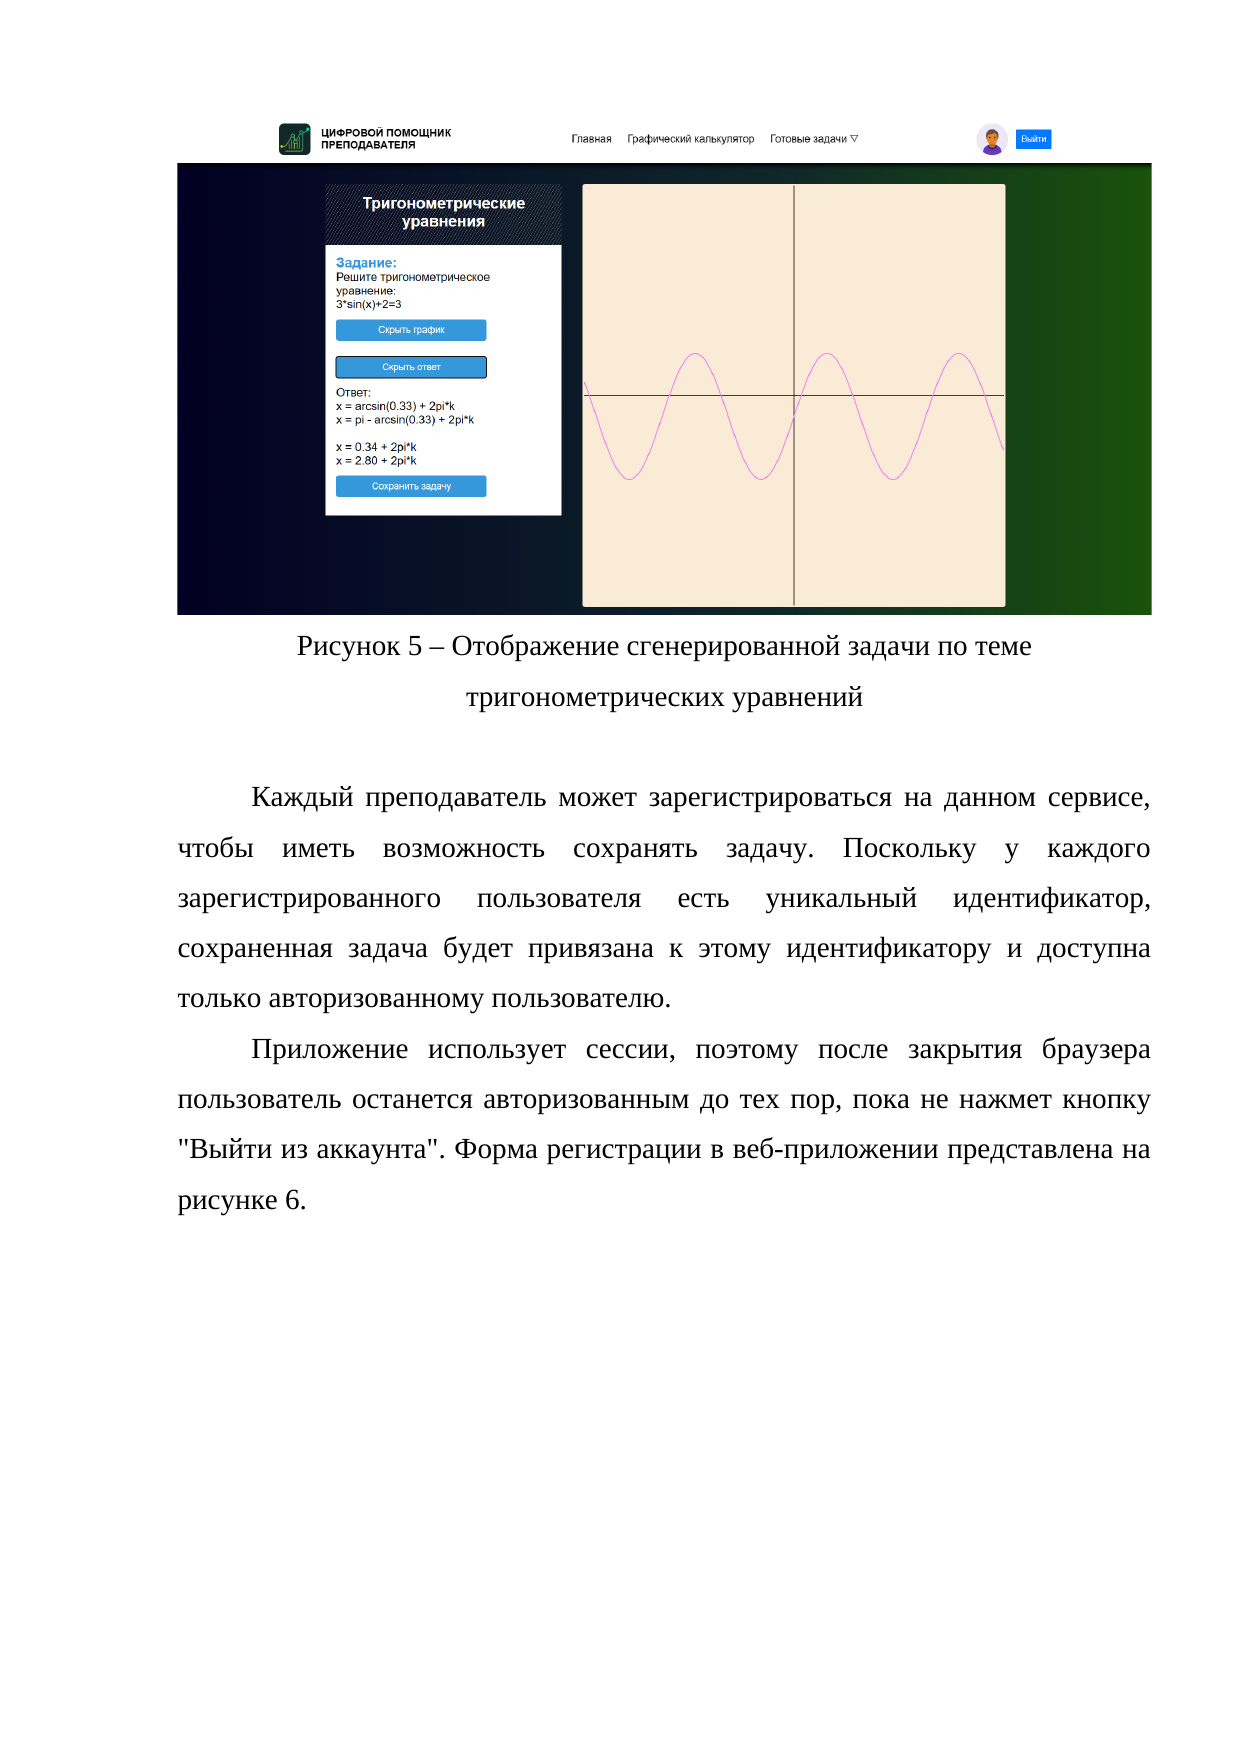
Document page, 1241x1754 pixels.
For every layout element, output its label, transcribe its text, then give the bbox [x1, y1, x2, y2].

text Приложение использует сессии, поэтому после закрытия браузера пользователь останется авторизованным до тех пор, пока не нажмет кнопку "Выйти из аккаунта". Форма регистрации в веб-приложении представлена на рисунке 6. [177, 1031, 1152, 1215]
picture [177, 118, 1152, 615]
text Каждый преподаватель может зарегистрироваться на данном сервисе, чтобы иметь возможность сохранять задачу. Поскольку у каждого зарегистрированного пользователя есть уникальный идентификатор, сохраненная задача будет привязана к этому идентификатору и доступна только авторизованному пользователю. [177, 779, 1152, 1014]
text Рисунок 5 – Отображение сгенерированной задачи по теме тригонометрических уравнений [177, 628, 1152, 712]
